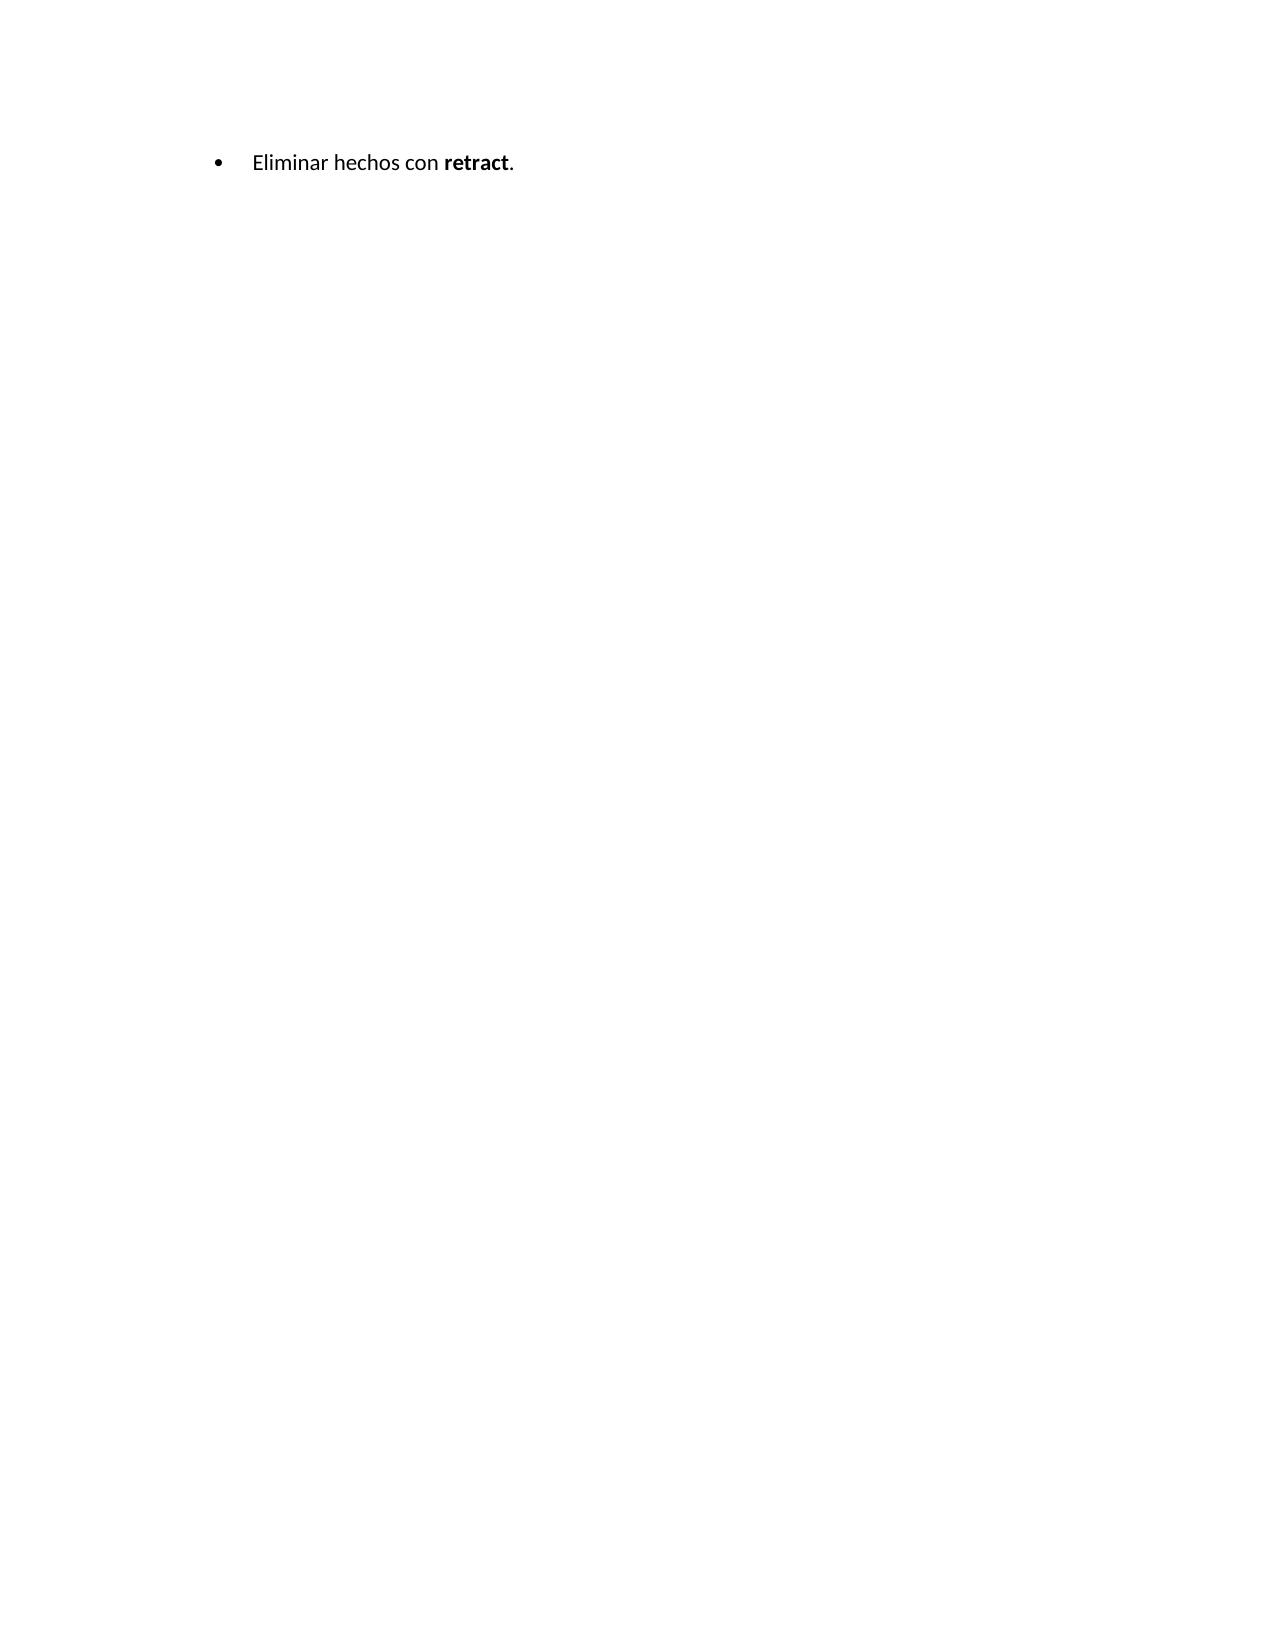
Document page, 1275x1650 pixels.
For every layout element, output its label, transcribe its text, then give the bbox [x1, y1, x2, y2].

list Eliminar hechos con retract. [215, 148, 1098, 176]
